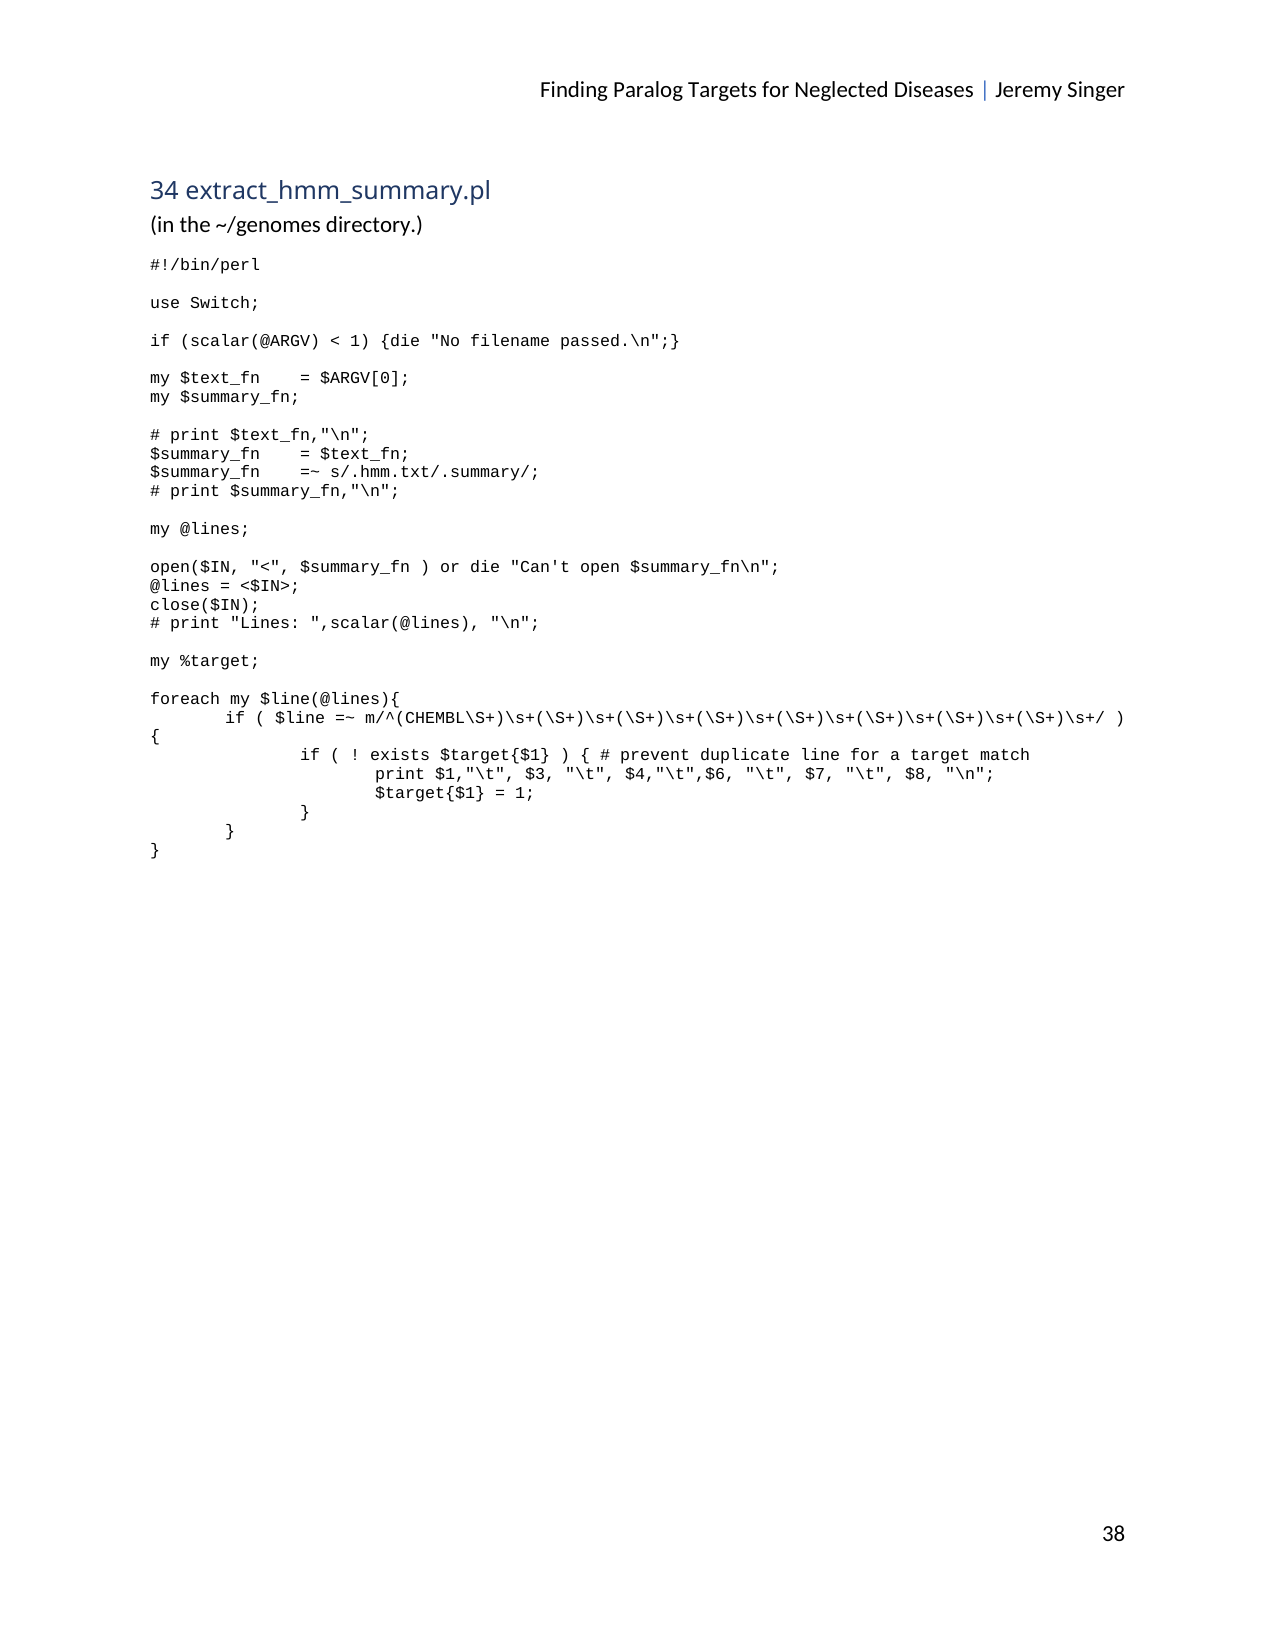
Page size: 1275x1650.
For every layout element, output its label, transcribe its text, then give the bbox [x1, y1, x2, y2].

text my $summary_fn; [150, 389, 1125, 407]
text @lines = <$IN>; [150, 577, 1125, 596]
text if ( $line =~ m/^(CHEMBL\S+)\s+(\S+)\s+(\S+)\s+(\S+)\s+(\S+)\s+(\S+)\s+(\S+)\s+(\S+)\s+/ ) { [150, 709, 1125, 747]
text } [150, 841, 1125, 860]
subtitle extract_hmm_summary.pl [150, 173, 1125, 207]
text foreach my $line(@lines){ [150, 690, 1125, 709]
text (in the ~/genomes directory.) [150, 210, 1125, 238]
text } [150, 803, 1125, 822]
text $summary_fn = $text_fn; [150, 445, 1125, 464]
text print $1,"\t", $3, "\t", $4,"\t",$6, "\t", $7, "\t", $8, "\n"; [150, 766, 1125, 784]
text if (scalar(@ARGV) < 1) {die "No filename passed.\n";} [150, 332, 1125, 351]
text use Switch; [150, 294, 1125, 313]
text my $text_fn = $ARGV[0]; [150, 370, 1125, 389]
text #!/bin/perl [150, 257, 1125, 276]
text # print $text_fn,"\n"; [150, 426, 1125, 445]
text $target{$1} = 1; [150, 784, 1125, 803]
text } [150, 822, 1125, 841]
text # print $summary_fn,"\n"; [150, 483, 1125, 502]
text close($IN); [150, 596, 1125, 615]
text my @lines; [150, 521, 1125, 539]
text if ( ! exists $target{$1} ) { # prevent duplicate line for a target match [150, 747, 1125, 766]
text $summary_fn =~ s/.hmm.txt/.summary/; [150, 464, 1125, 483]
text my %target; [150, 653, 1125, 671]
text # print "Lines: ",scalar(@lines), "\n"; [150, 615, 1125, 634]
text open($IN, "<", $summary_fn ) or die "Can't open $summary_fn\n"; [150, 558, 1125, 577]
